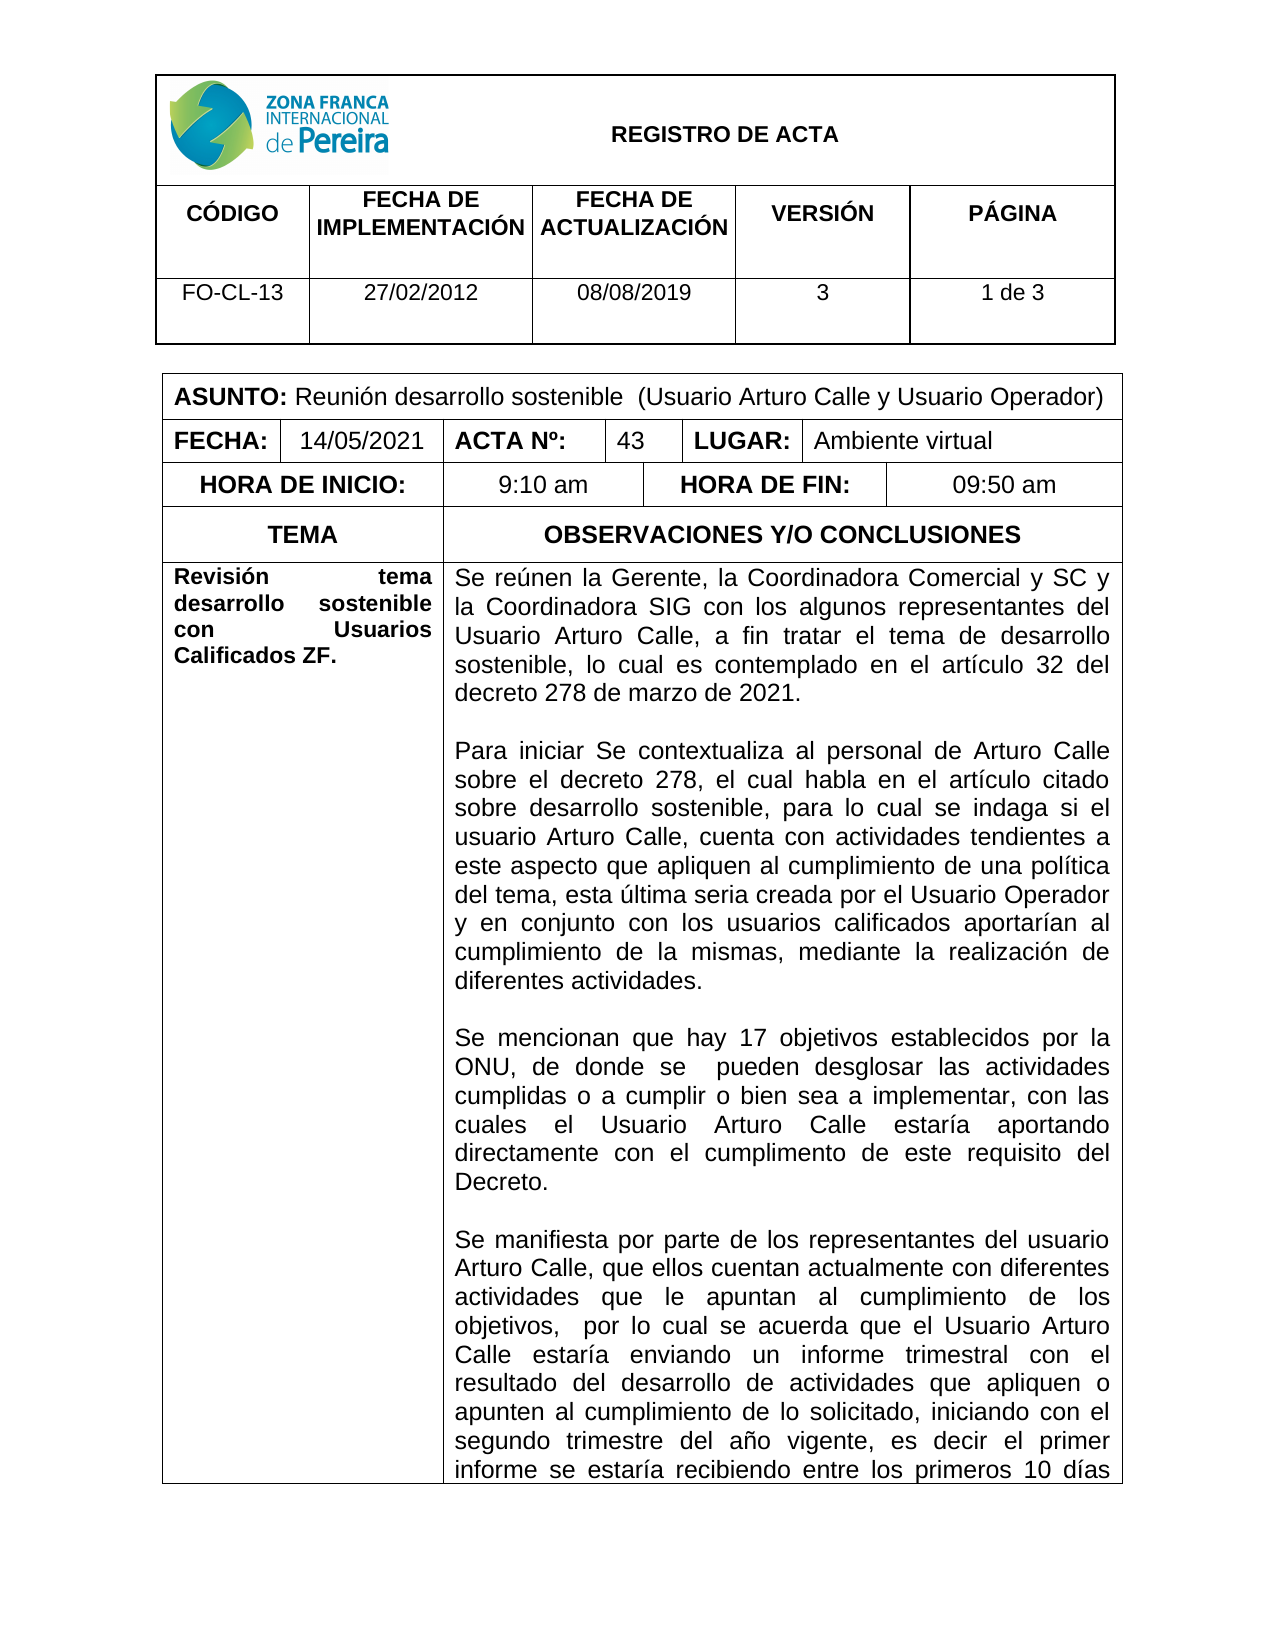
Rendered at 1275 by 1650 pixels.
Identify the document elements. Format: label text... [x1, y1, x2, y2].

table_cell Ambiente virtual [803, 420, 1122, 462]
table_cell ACTA Nº: [444, 420, 605, 462]
table_cell LUGAR: [683, 420, 802, 462]
table_cell HORA DE INICIO: [163, 463, 443, 506]
table_header ASUNTO: Reunión desarrollo sostenible (Usuario Arturo Calle y Usuario Operador) [163, 374, 1122, 418]
table_cell HORA DE FIN: [644, 463, 886, 506]
picture [169, 76, 389, 175]
table_cell 43 [606, 420, 682, 462]
table_cell OBSERVACIONES Y/O CONCLUSIONES [444, 507, 1122, 562]
table_cell Revisión tema desarrollo sostenible con Usuarios Calificados ZF. [163, 563, 443, 1483]
table_cell 9:10 am [444, 463, 643, 506]
table_cell FECHA: [163, 420, 280, 462]
table_cell TEMA [163, 507, 443, 562]
table_cell 09:50 am [887, 463, 1122, 506]
table_cell 14/05/2021 [281, 420, 443, 462]
